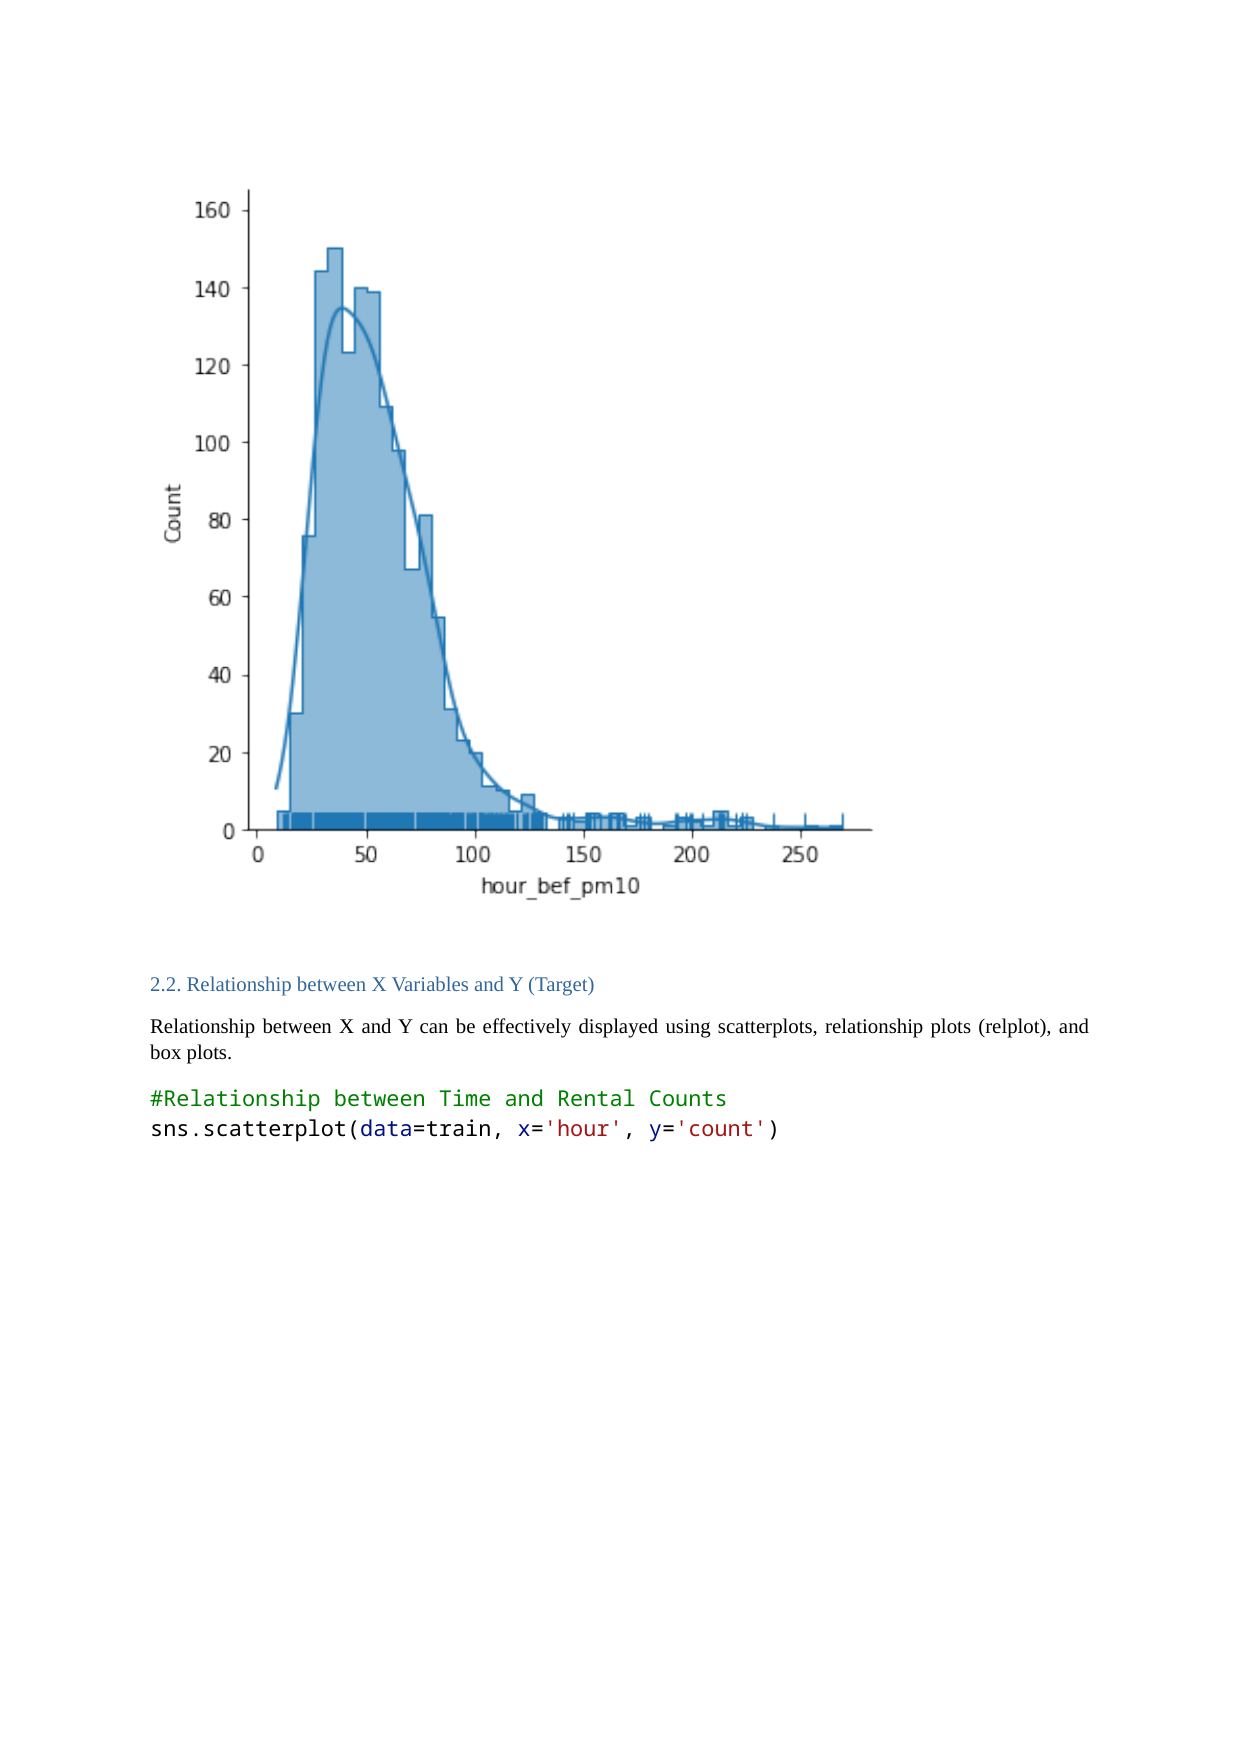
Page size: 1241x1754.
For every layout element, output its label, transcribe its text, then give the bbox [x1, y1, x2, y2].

text 2.2. Relationship between X Variables and Y (Target) [150, 972, 1090, 996]
picture [150, 177, 884, 911]
text sns.scatterplot(data=train, x='hour', y='count') [150, 1112, 1090, 1142]
text #Relationship between Time and Rental Counts [150, 1083, 1090, 1112]
text Relationship between X and Y can be effectively displayed using scatterplots, relationship plots (relplot), and box plots. [150, 1014, 1090, 1064]
